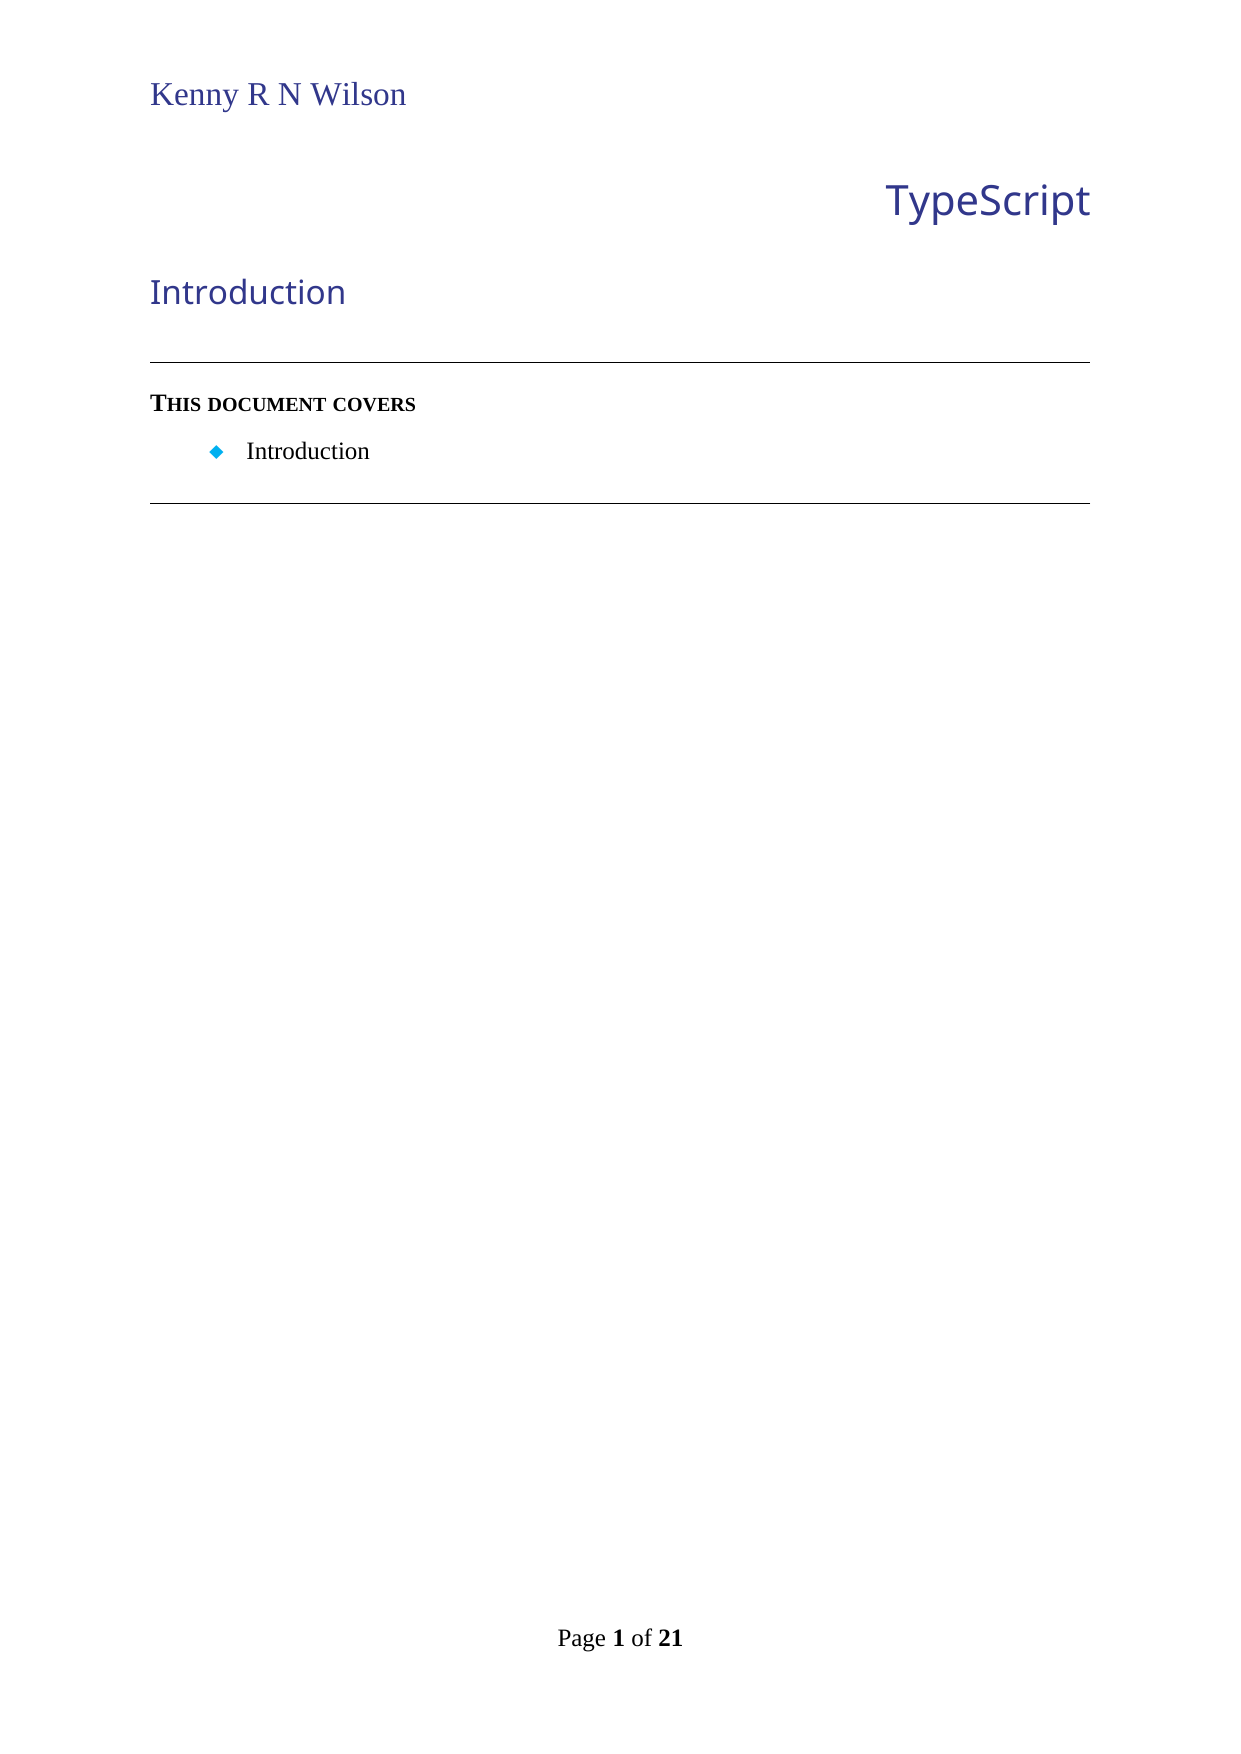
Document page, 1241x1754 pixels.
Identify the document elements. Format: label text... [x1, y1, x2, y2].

text This document covers [150, 363, 1090, 416]
title TypeScript [187, 171, 1090, 228]
subtitle Introduction [150, 268, 1090, 314]
text Introduction [209, 436, 1090, 465]
